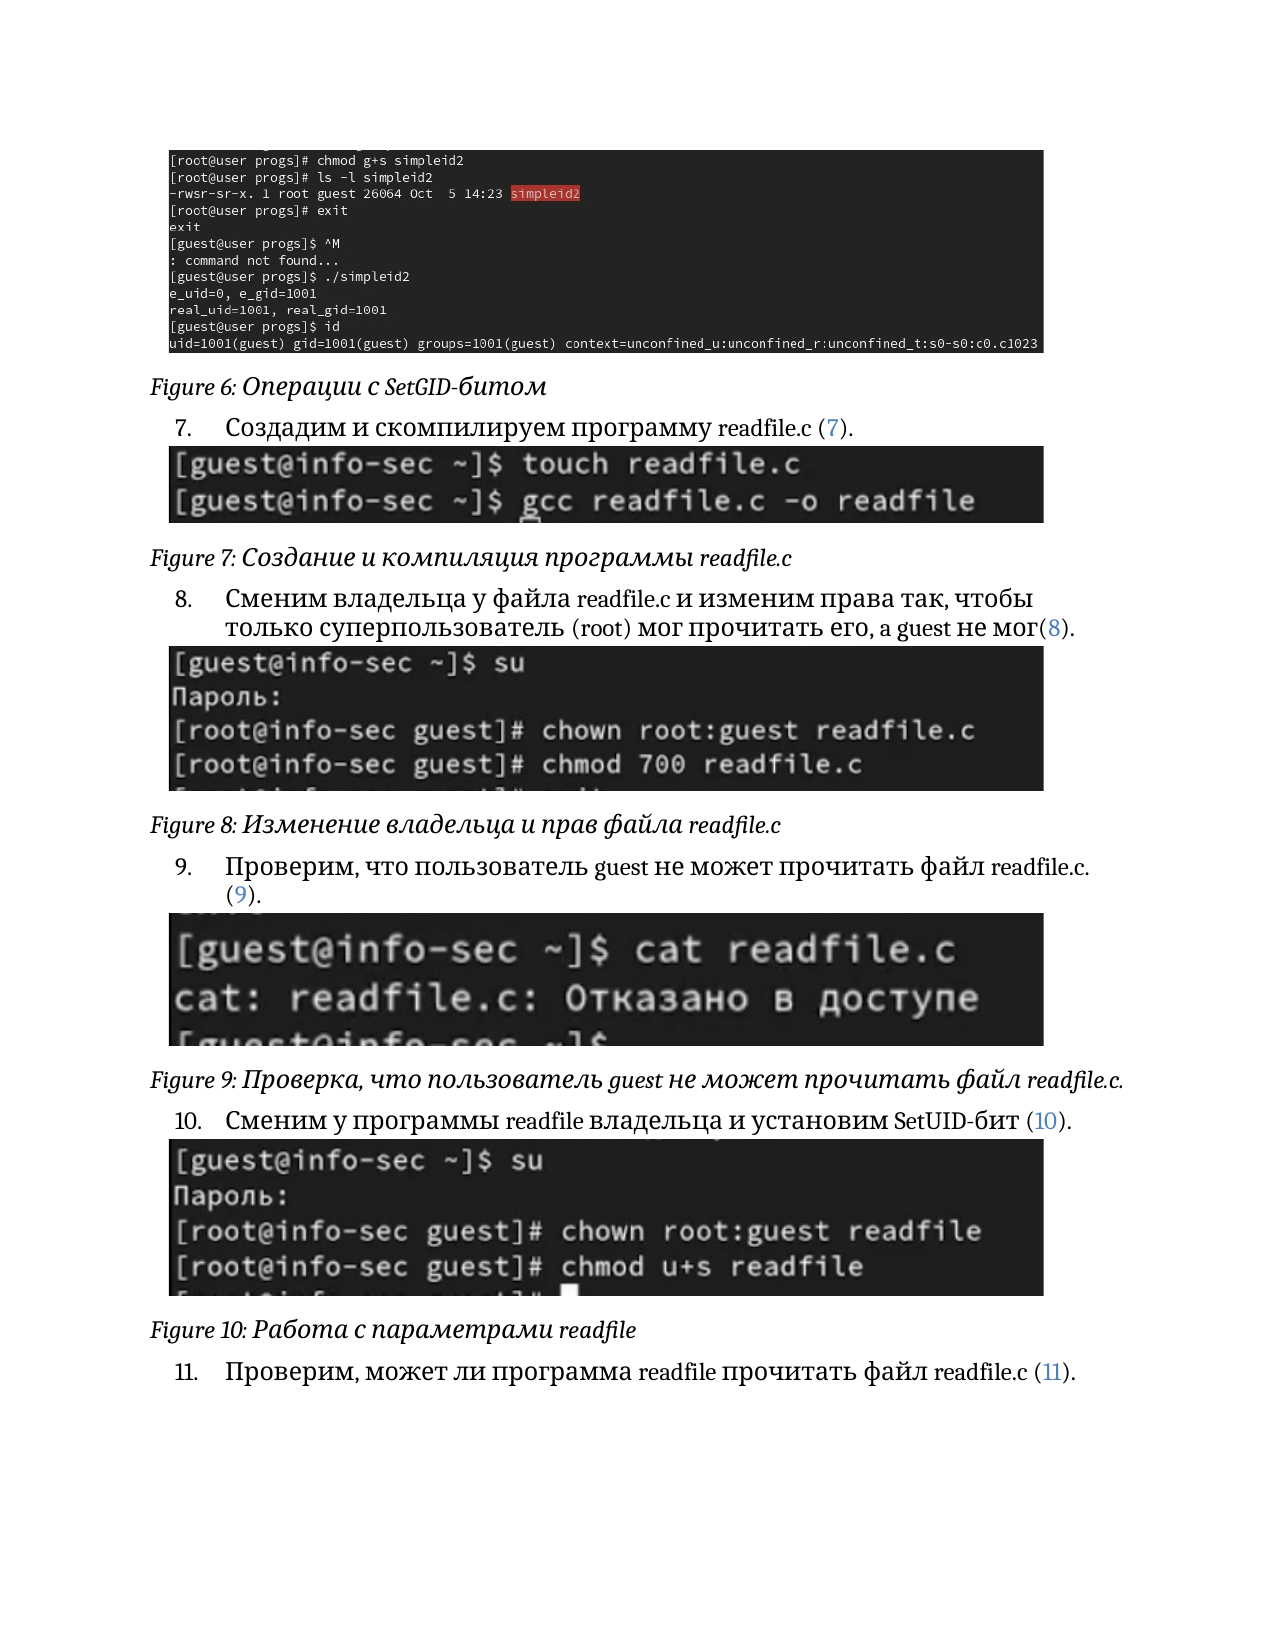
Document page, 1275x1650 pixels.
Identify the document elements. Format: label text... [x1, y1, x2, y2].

list Сменим у программы readfile владельца и установим SetUID-бит (10). [175, 1107, 1125, 1136]
list Проверим, может ли программа readfile прочитать файл readfile.c (11). [175, 1357, 1125, 1386]
text Figure 6: Операции с SetGID-битом [150, 373, 1125, 402]
text Figure 7: Создание и компиляция программы readfile.c [150, 543, 1125, 572]
list Сменим владельца у файла readfile.c и изменим права так, чтобы только суперпользователь (root) мог прочитать его, a guest не мог(8). [175, 585, 1125, 642]
picture [168, 913, 1044, 1046]
text Figure 9: Проверка, что пользователь guest не может прочитать файл readfile.c. [150, 1066, 1125, 1095]
picture [168, 1139, 1044, 1296]
text Figure 10: Работа с параметрами readfile [150, 1316, 1125, 1345]
list Проверим, что пользователь guest не может прочитать файл readfile.c. (9). [175, 853, 1125, 910]
picture [168, 150, 1044, 353]
picture [168, 646, 1044, 791]
list Создадим и скомпилируем программу readfile.c (7). [175, 414, 1125, 443]
text Figure 8: Изменение владельца и прав файла readfile.c [150, 811, 1125, 840]
picture [168, 446, 1044, 523]
